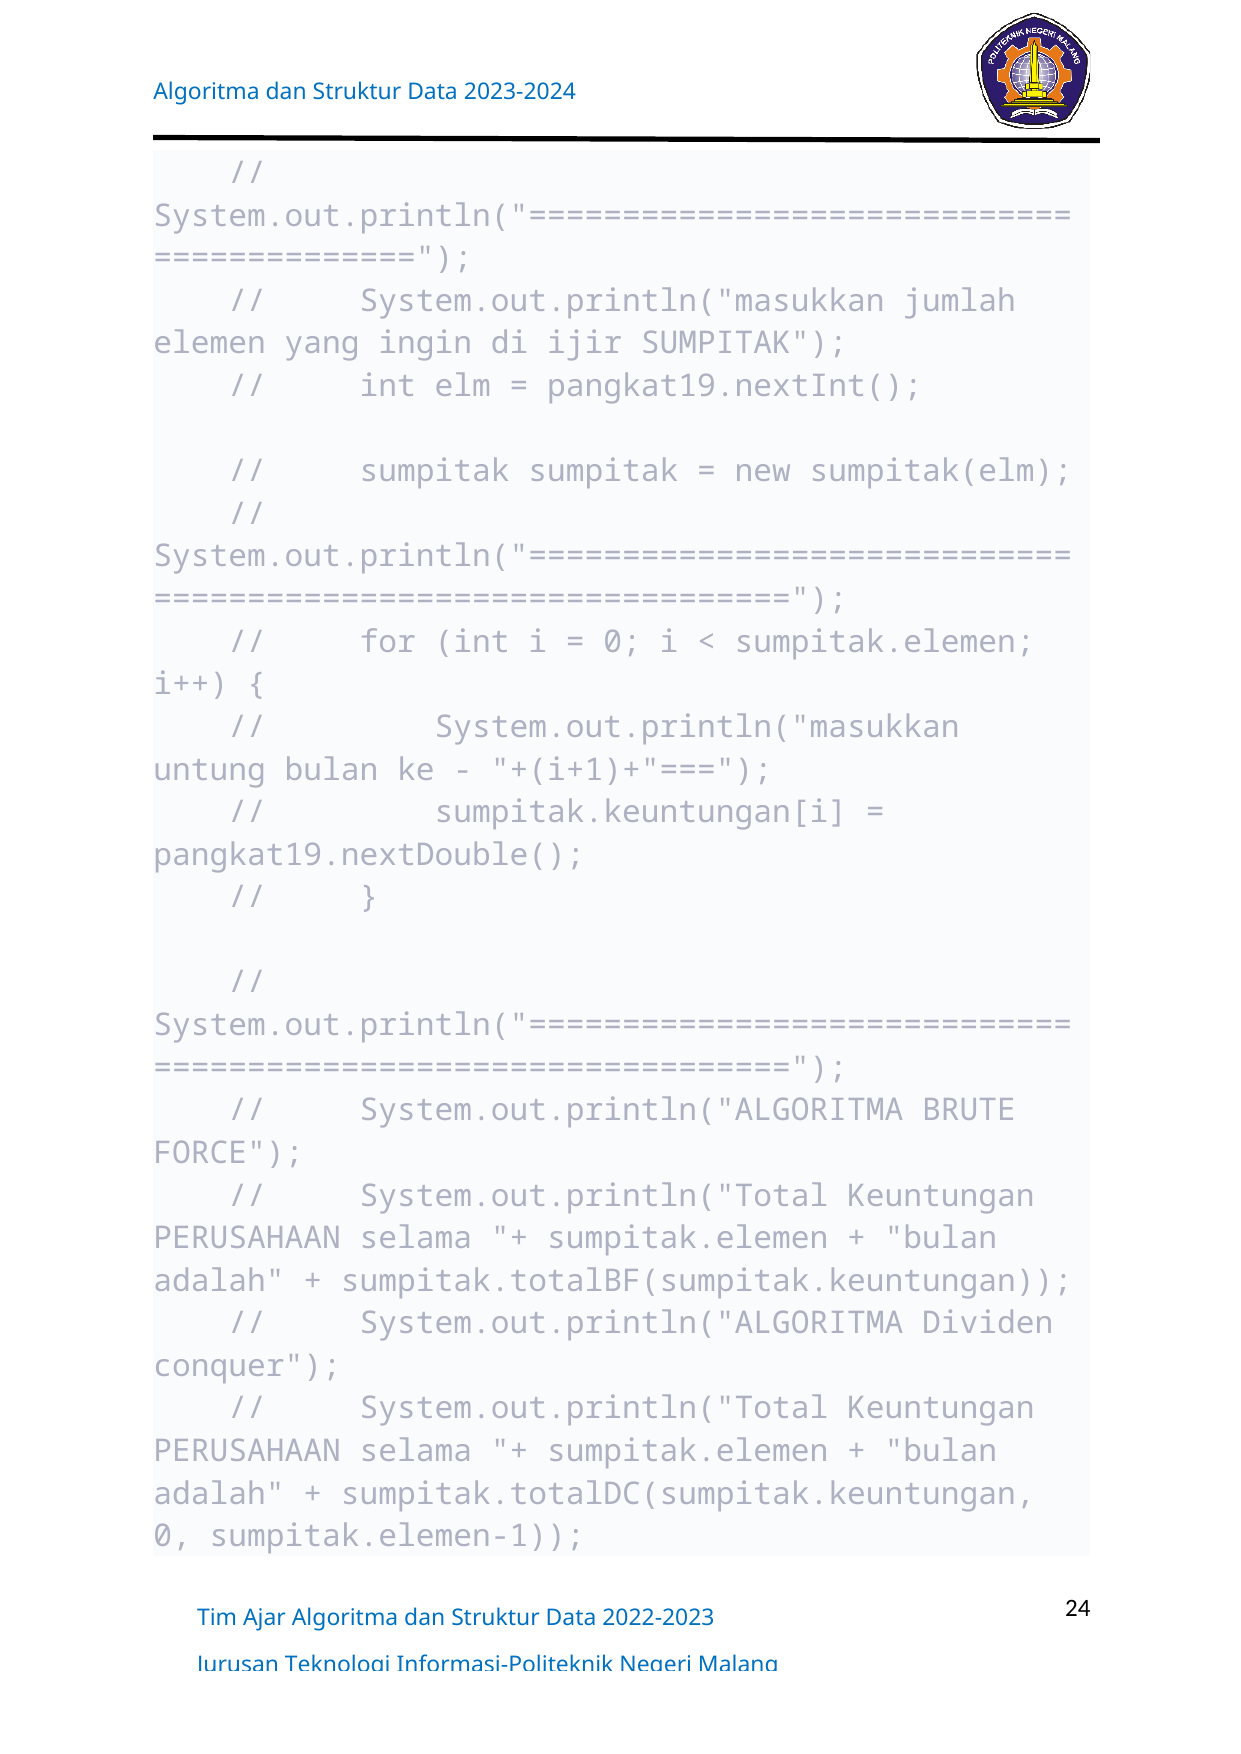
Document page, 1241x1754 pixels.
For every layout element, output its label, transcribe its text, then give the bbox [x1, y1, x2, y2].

text // } [153, 874, 1090, 917]
text // for (int i = 0; i < sumpitak.elemen; i++) { [153, 619, 1090, 704]
text // sumpitak sumpitak = new sumpitak(elm); [153, 448, 1090, 491]
text // System.out.println("masukkan untung bulan ke - "+(i+1)+"==="); [153, 704, 1090, 789]
text // sumpitak.keuntungan[i] = pangkat19.nextDouble(); [153, 789, 1090, 874]
text // System.out.println("ALGORITMA BRUTE FORCE"); [153, 1087, 1090, 1172]
text // int elm = pangkat19.nextInt(); [153, 363, 1090, 406]
text // System.out.println("==============================================================="); [153, 959, 1090, 1087]
text // System.out.println("Total Keuntungan PERUSAHAAN selama "+ sumpitak.elemen + "bulan adalah" + sumpitak.totalDC(sumpitak.keuntungan, 0, sumpitak.elemen-1)); [153, 1386, 1090, 1556]
picture [976, 13, 1091, 129]
text // System.out.println("ALGORITMA Dividen conquer"); [153, 1300, 1090, 1386]
text // System.out.println("==============================================================="); [153, 491, 1090, 619]
text // System.out.println("masukkan jumlah elemen yang ingin di ijir SUMPITAK"); [153, 278, 1090, 363]
text // System.out.println("==========================================="); [153, 150, 1090, 278]
text // System.out.println("Total Keuntungan PERUSAHAAN selama "+ sumpitak.elemen + "bulan adalah" + sumpitak.totalBF(sumpitak.keuntungan)); [153, 1172, 1090, 1300]
